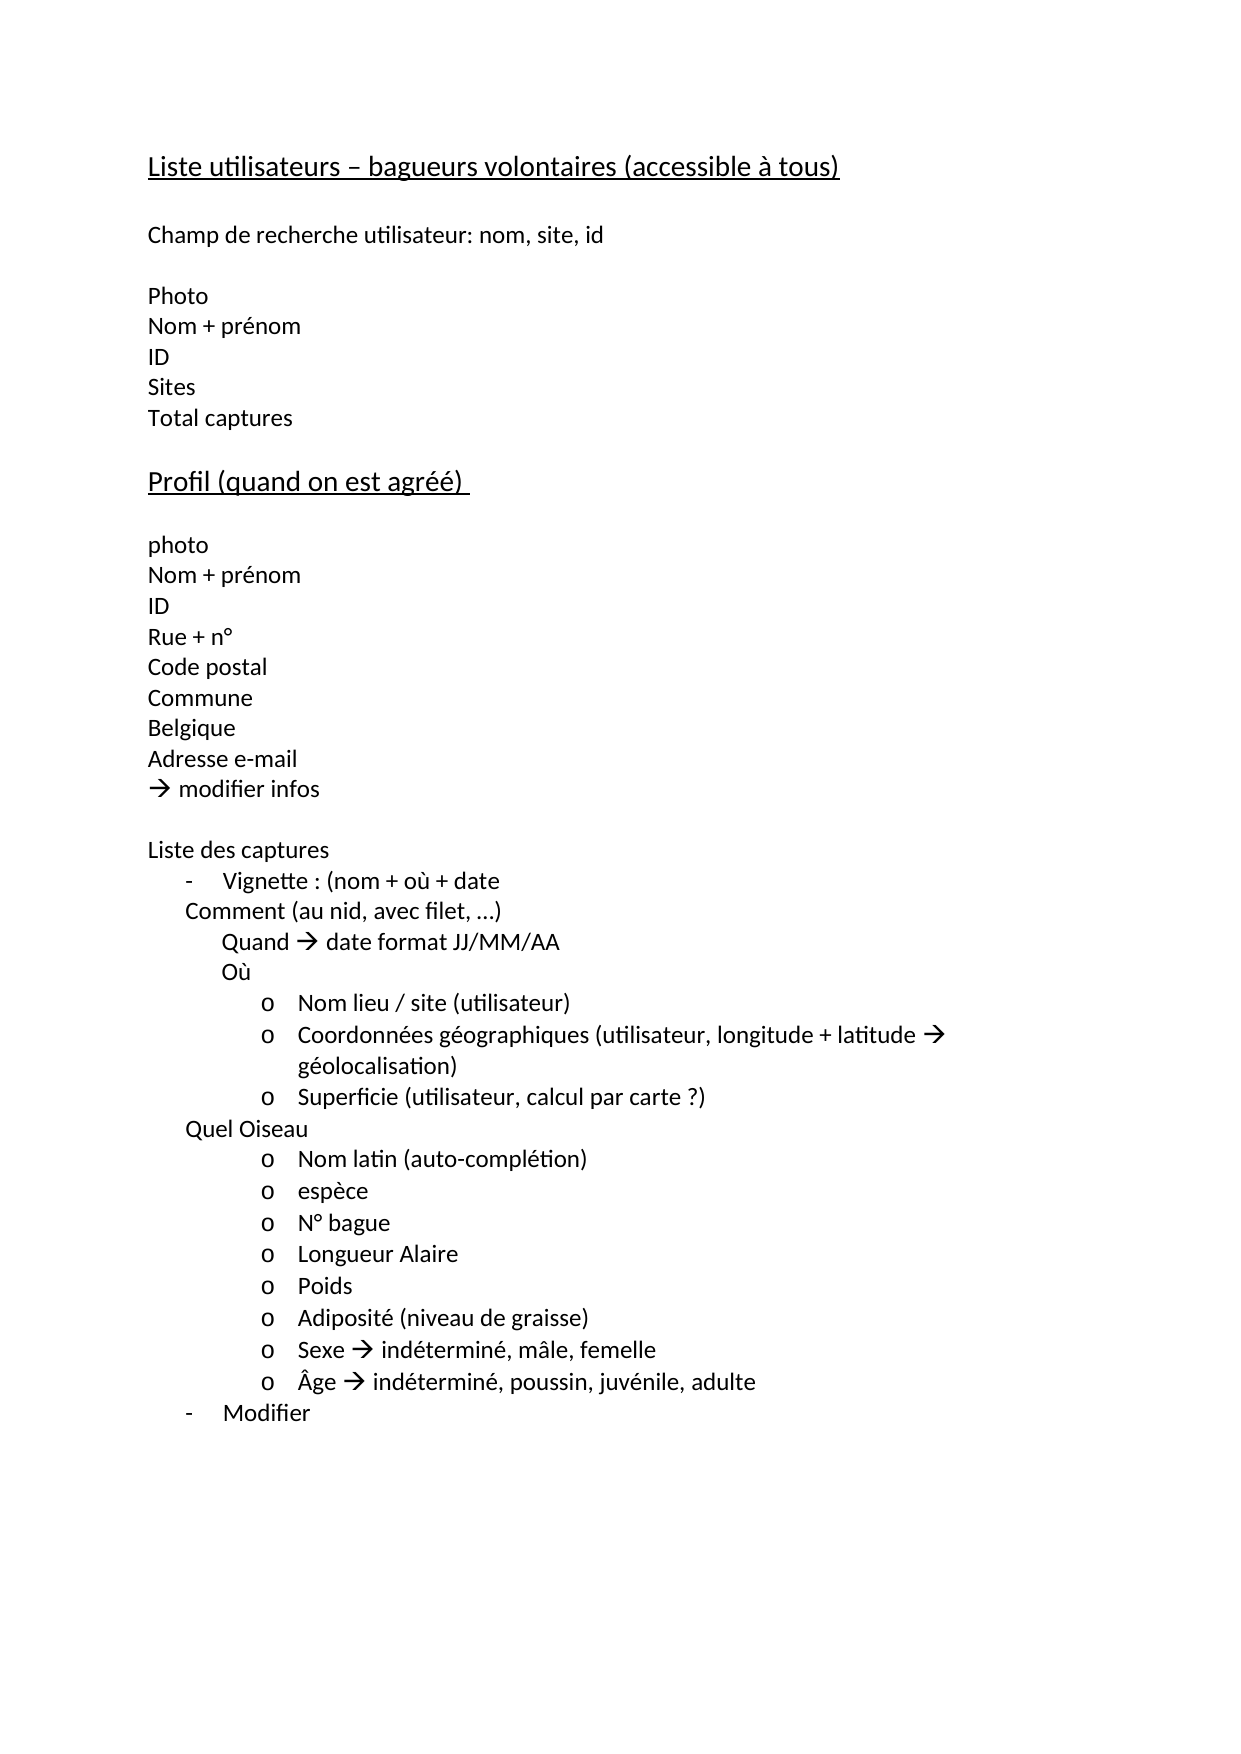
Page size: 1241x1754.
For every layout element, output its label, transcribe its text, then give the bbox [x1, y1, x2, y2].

text Belgique [148, 712, 1093, 743]
list Âge indéterminé, poussin, juvénile, adulte [260, 1366, 1093, 1397]
list espèce [260, 1175, 1093, 1207]
text Nom + prénom [148, 310, 1093, 341]
text Profil (quand on est agréé) [148, 463, 1093, 499]
text Liste des captures [148, 834, 1093, 865]
list Coordonnées géographiques (utilisateur, longitude + latitude géolocalisation) [260, 1019, 1093, 1081]
text Sites [148, 371, 1093, 402]
text Comment (au nid, avec filet, …) [148, 895, 1093, 926]
list Superficie (utilisateur, calcul par carte ?) [260, 1081, 1093, 1113]
text Adresse e-mail [148, 743, 1093, 773]
text Nom + prénom [148, 560, 1093, 590]
list Modifier [185, 1397, 1093, 1428]
text Où [148, 956, 1093, 987]
text ID [148, 341, 1093, 371]
list Nom latin (auto-complétion) [260, 1143, 1093, 1175]
list Vignette : (nom + où + date [185, 865, 1093, 895]
text photo [148, 529, 1093, 560]
list Sexe indéterminé, mâle, femelle [260, 1334, 1093, 1366]
text Commune [148, 682, 1093, 712]
list Longueur Alaire [260, 1239, 1093, 1270]
list Poids [260, 1270, 1093, 1302]
text Liste utilisateurs – bagueurs volontaires (accessible à tous) [148, 148, 1093, 183]
text Photo [148, 280, 1093, 310]
text Quand date format JJ/MM/AA [148, 926, 1093, 956]
list Adiposité (niveau de graisse) [260, 1302, 1093, 1334]
text ID [148, 590, 1093, 621]
text Total captures [148, 402, 1093, 432]
list N° bague [260, 1207, 1093, 1239]
text Quel Oiseau [148, 1113, 1093, 1143]
list Nom lieu / site (utilisateur) [260, 987, 1093, 1019]
text Code postal [148, 651, 1093, 682]
text modifier infos [148, 773, 1093, 804]
text Champ de recherche utilisateur: nom, site, id [148, 219, 1093, 249]
text Rue + n° [148, 621, 1093, 651]
